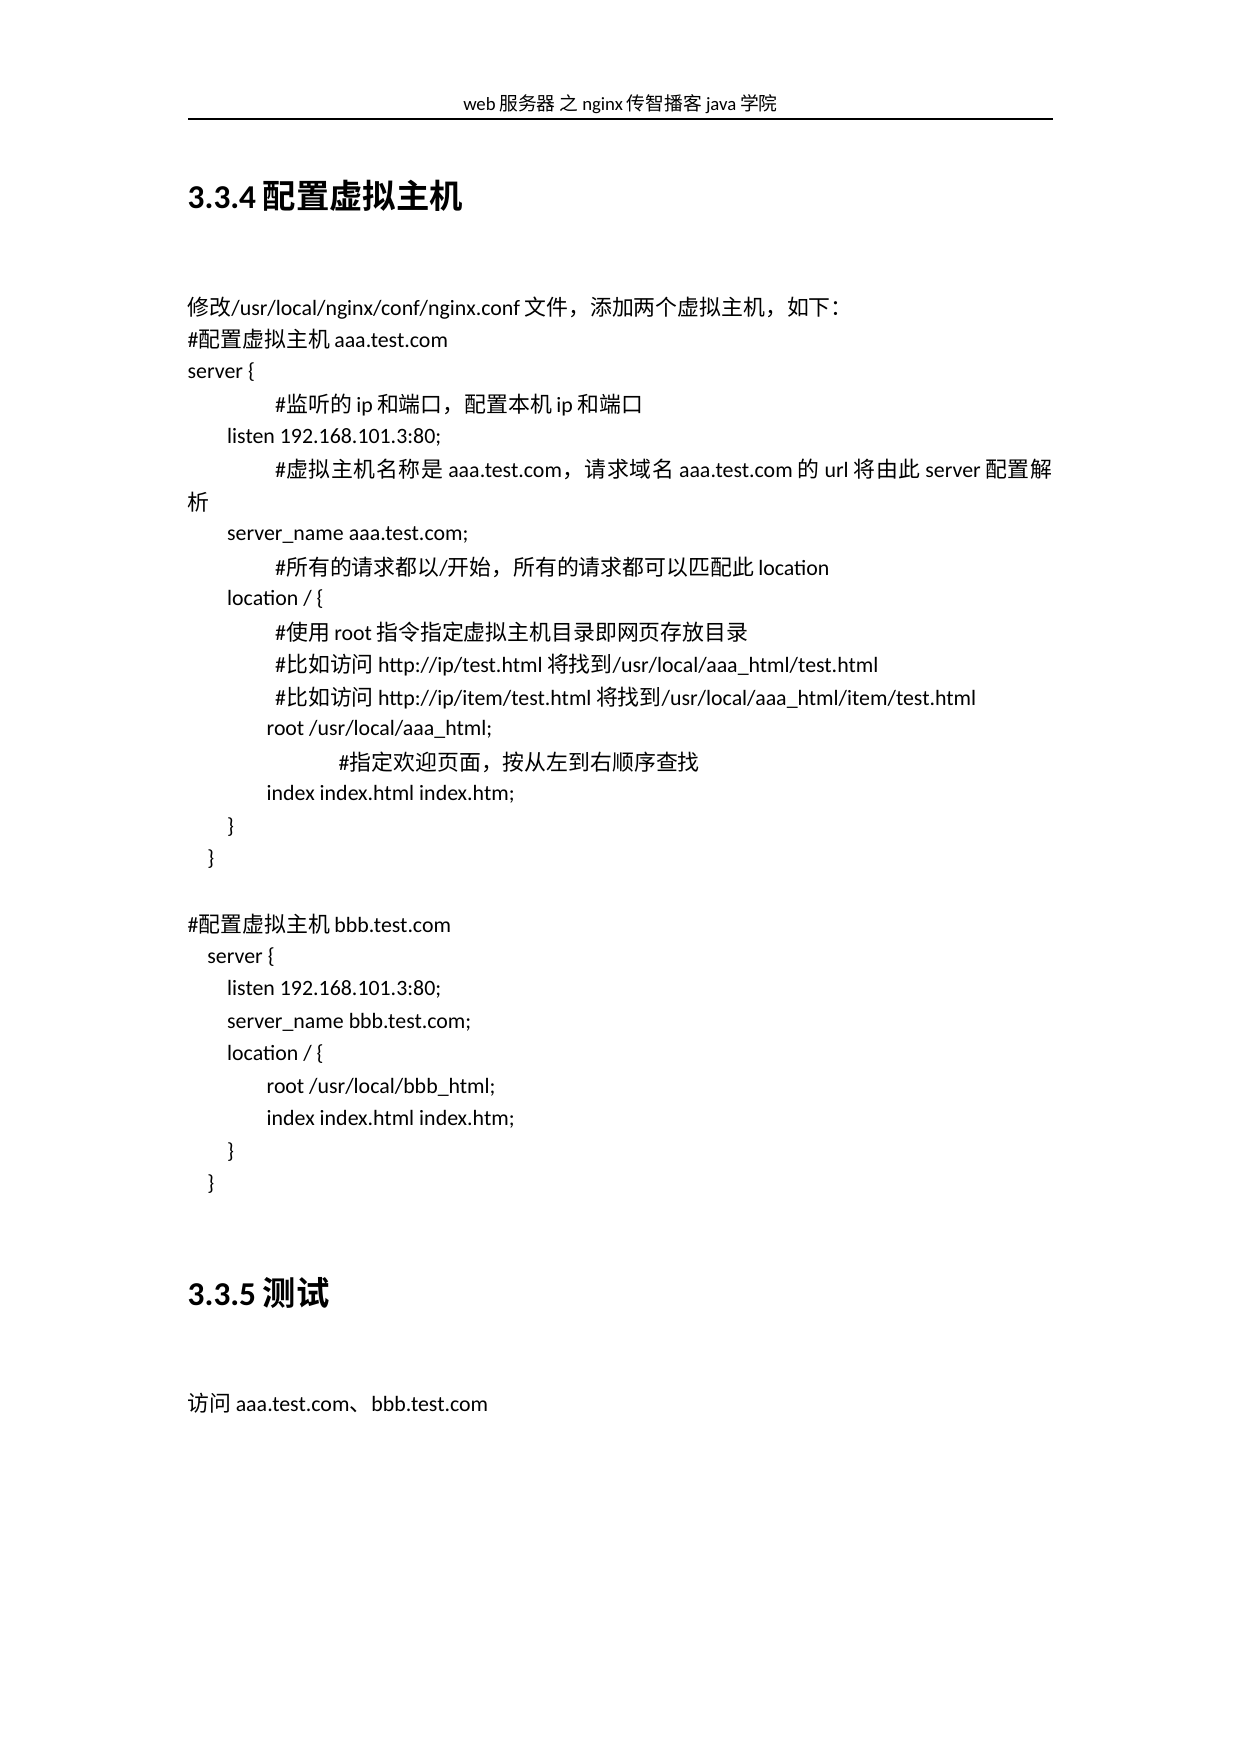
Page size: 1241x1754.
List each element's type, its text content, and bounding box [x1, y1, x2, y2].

text #指定欢迎页面，按从左到右顺序查找 [187, 744, 1053, 777]
text #配置虚拟主机aaa.test.com [187, 322, 1053, 354]
text index index.html index.htm; [187, 1102, 1053, 1134]
subtitle 配置虚拟主机 [187, 162, 1053, 227]
text 访问aaa.test.com、bbb.test.com [187, 1386, 1053, 1418]
text index index.html index.htm; [187, 777, 1053, 809]
text #所有的请求都以/开始，所有的请求都可以匹配此location [187, 549, 1053, 582]
text server { [187, 939, 1053, 972]
text } [187, 842, 1053, 874]
text } [187, 1167, 1053, 1199]
text server_name bbb.test.com; [187, 1004, 1053, 1037]
text #虚拟主机名称是aaa.test.com，请求域名aaa.test.com的url将由此server配置解析 [187, 452, 1053, 517]
text #使用root指令指定虚拟主机目录即网页存放目录 [187, 614, 1053, 647]
text location / { [187, 1037, 1053, 1069]
text server_name aaa.test.com; [187, 517, 1053, 549]
text root /usr/local/bbb_html; [187, 1069, 1053, 1102]
text listen 192.168.101.3:80; [187, 972, 1053, 1004]
text server { [187, 354, 1053, 387]
text #比如访问http://ip/item/test.html将找到/usr/local/aaa_html/item/test.html [187, 679, 1053, 712]
text #监听的ip和端口，配置本机ip和端口 [187, 387, 1053, 419]
text #比如访问http://ip/test.html将找到/usr/local/aaa_html/test.html [187, 647, 1053, 679]
text listen 192.168.101.3:80; [187, 419, 1053, 452]
text 修改/usr/local/nginx/conf/nginx.conf文件，添加两个虚拟主机，如下： [187, 289, 1053, 322]
text } [187, 1134, 1053, 1167]
text } [187, 809, 1053, 842]
text location / { [187, 582, 1053, 614]
text root /usr/local/aaa_html; [187, 712, 1053, 744]
subtitle 测试 [187, 1259, 1053, 1324]
text #配置虚拟主机bbb.test.com [187, 907, 1053, 939]
